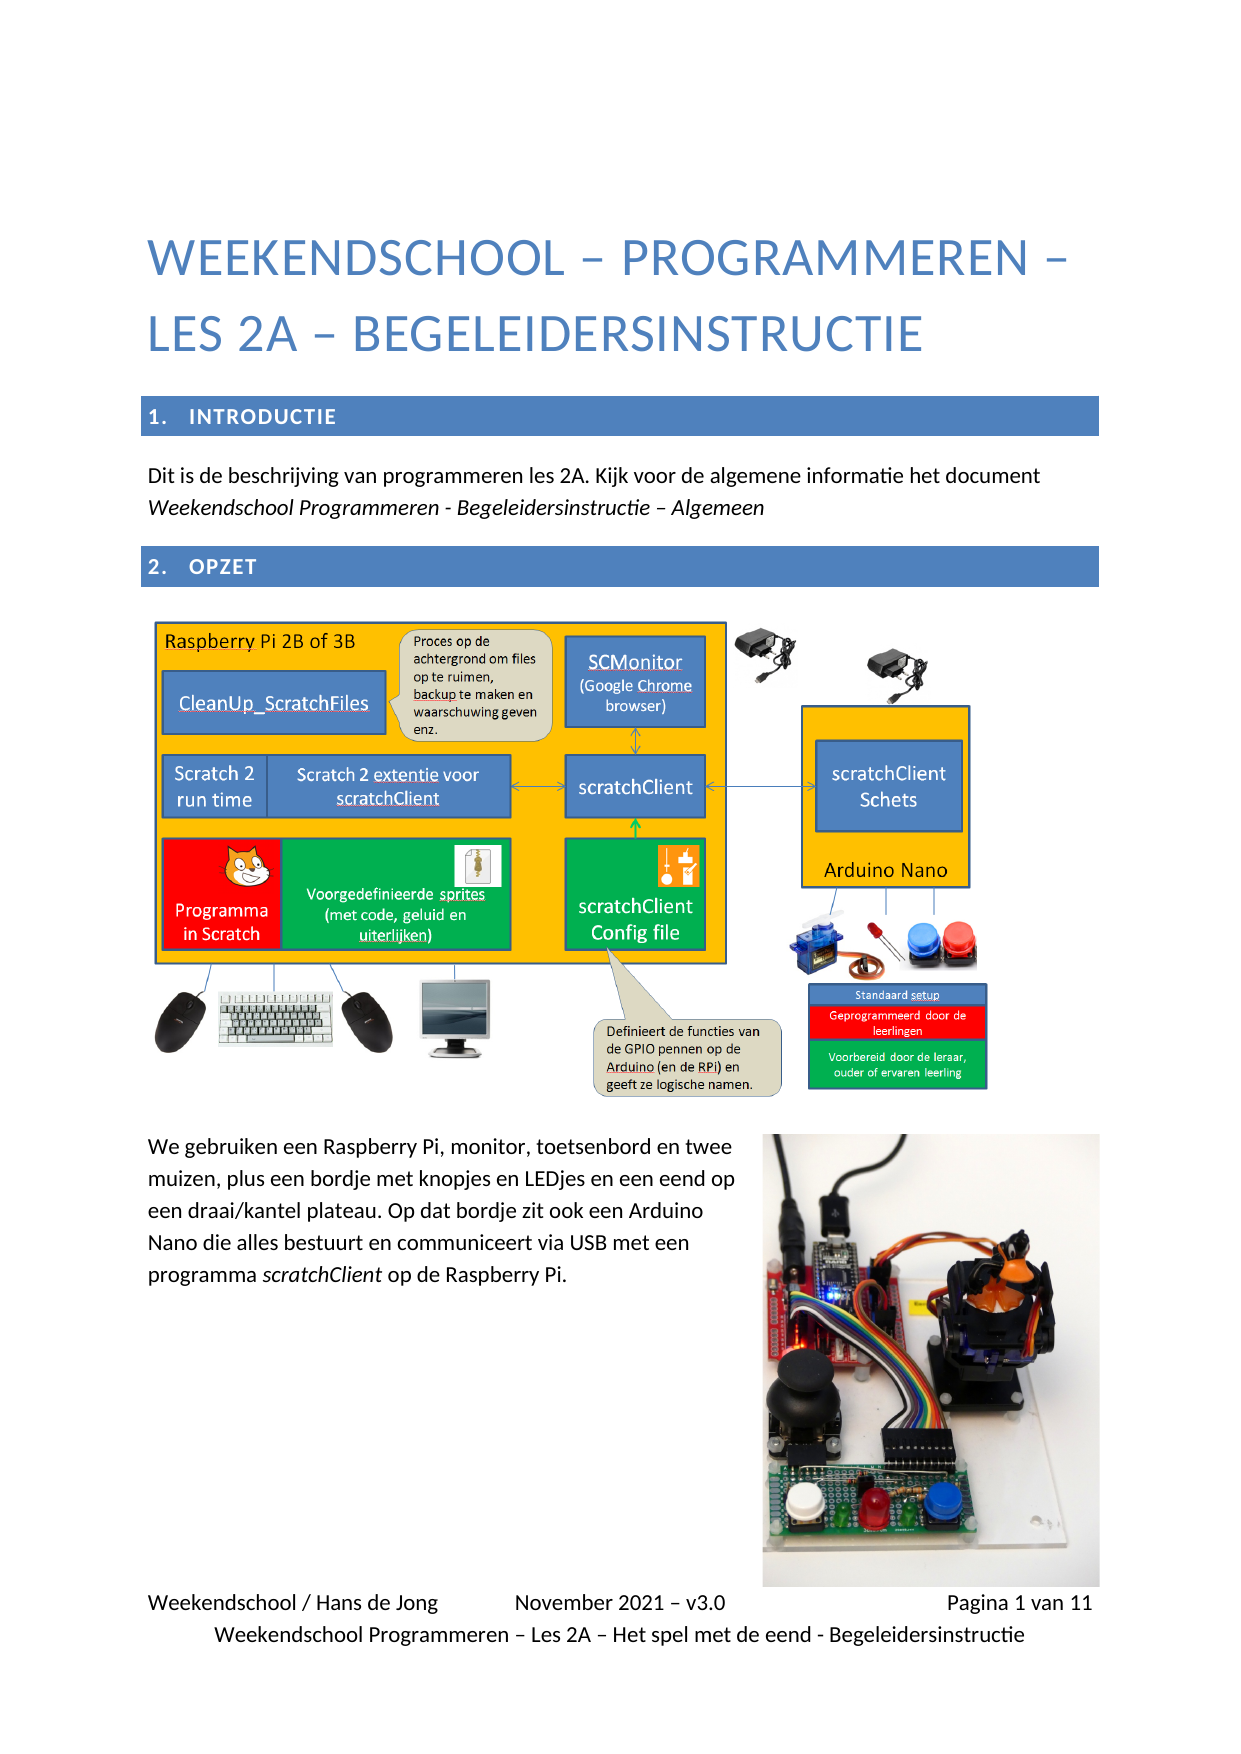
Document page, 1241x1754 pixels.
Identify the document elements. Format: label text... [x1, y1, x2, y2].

title Weekendschool – Programmeren – Les 2A – Begeleidersinstructie [148, 223, 1093, 365]
text We gebruiken een Raspberry Pi, monitor, toetsenbord en twee muizen, plus een bordje met knopjes en LEDjes en een eend op een draai/kantel plateau. Op dat bordje zit ook een Arduino Nano die alles bestuurt en communiceert via USB met een programma scratchClient op de Raspberry Pi. [148, 1132, 1093, 1288]
subtitle introductie [148, 402, 1093, 430]
picture [147, 611, 992, 1107]
text Dit is de beschrijving van programmeren les 2A. Kijk voor de algemene informatie het document Weekendschool Programmeren - Begeleidersinstructie – Algemeen [148, 461, 1093, 521]
subtitle Opzet [148, 553, 1093, 581]
picture [762, 1134, 1100, 1587]
